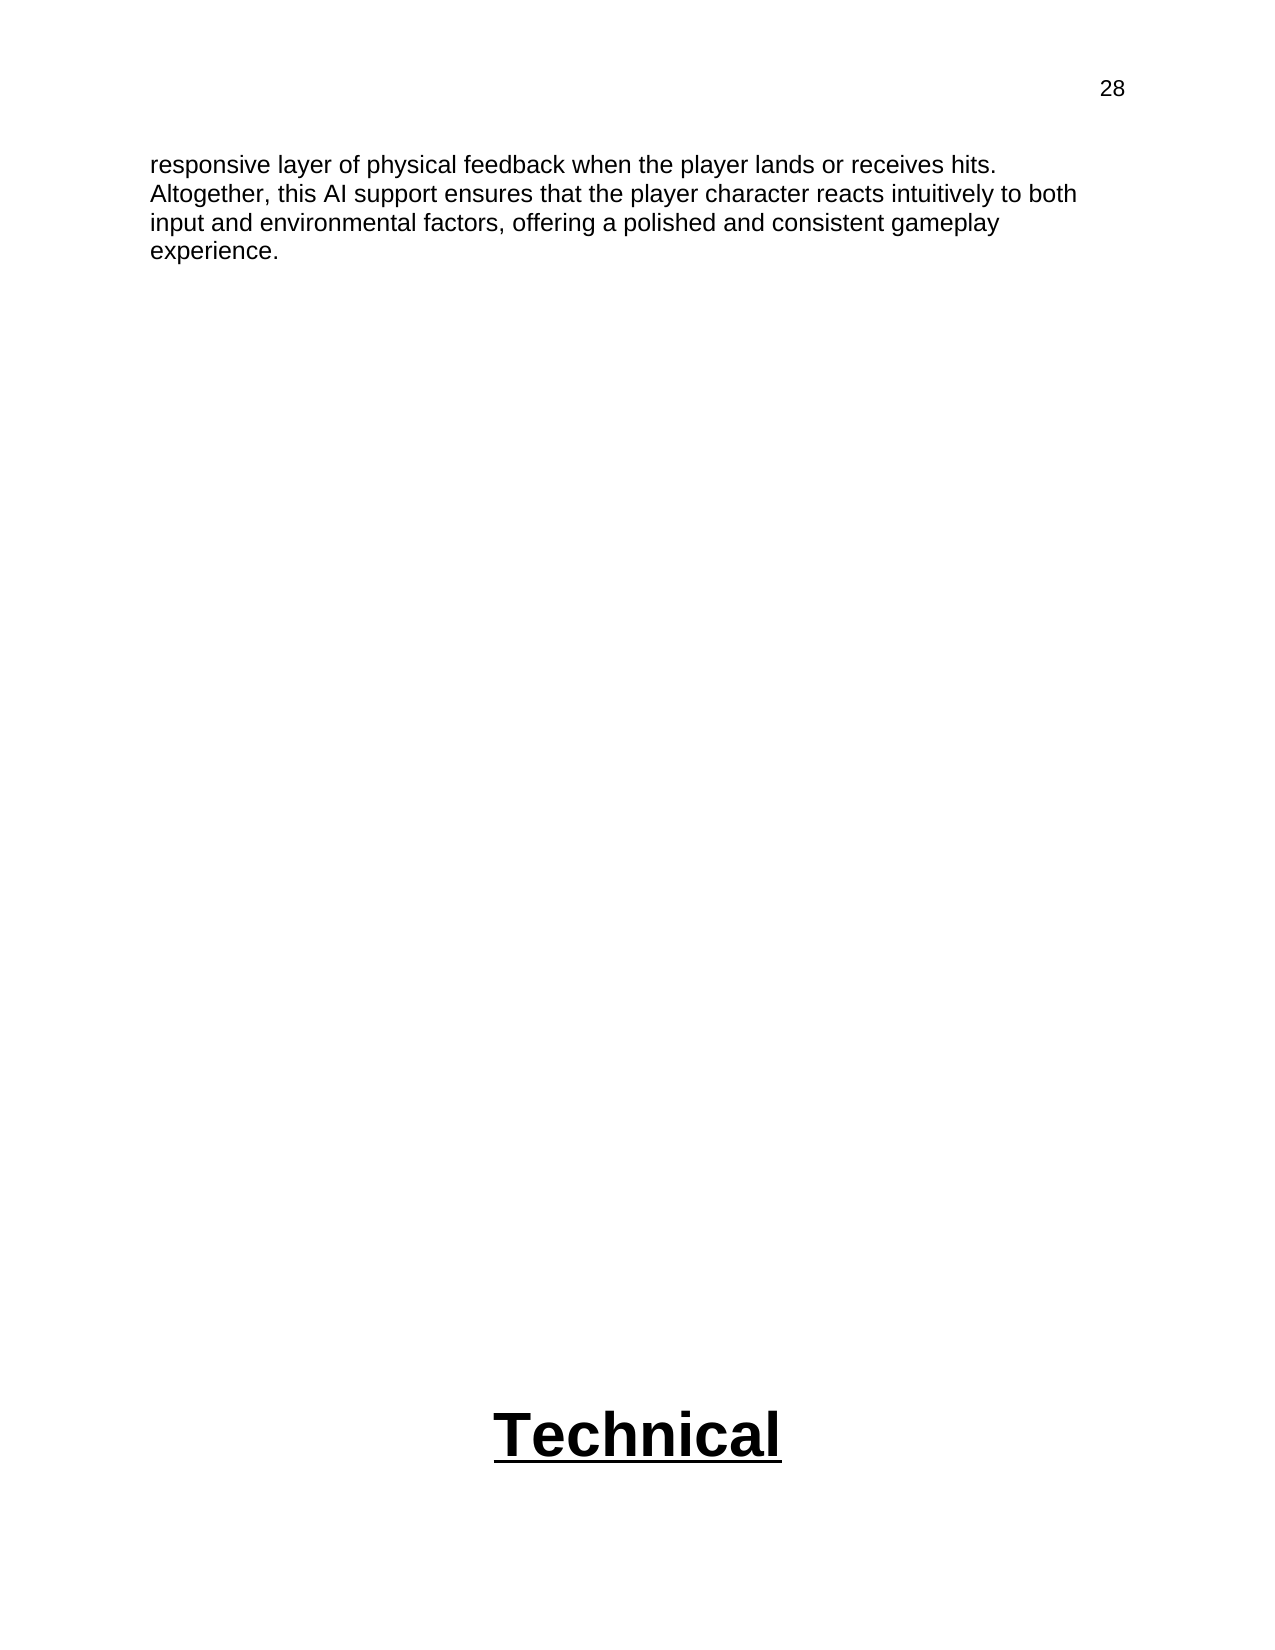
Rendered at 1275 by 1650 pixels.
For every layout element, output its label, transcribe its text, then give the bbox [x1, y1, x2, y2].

text Technical [150, 1397, 1125, 1469]
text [150, 150, 1125, 265]
